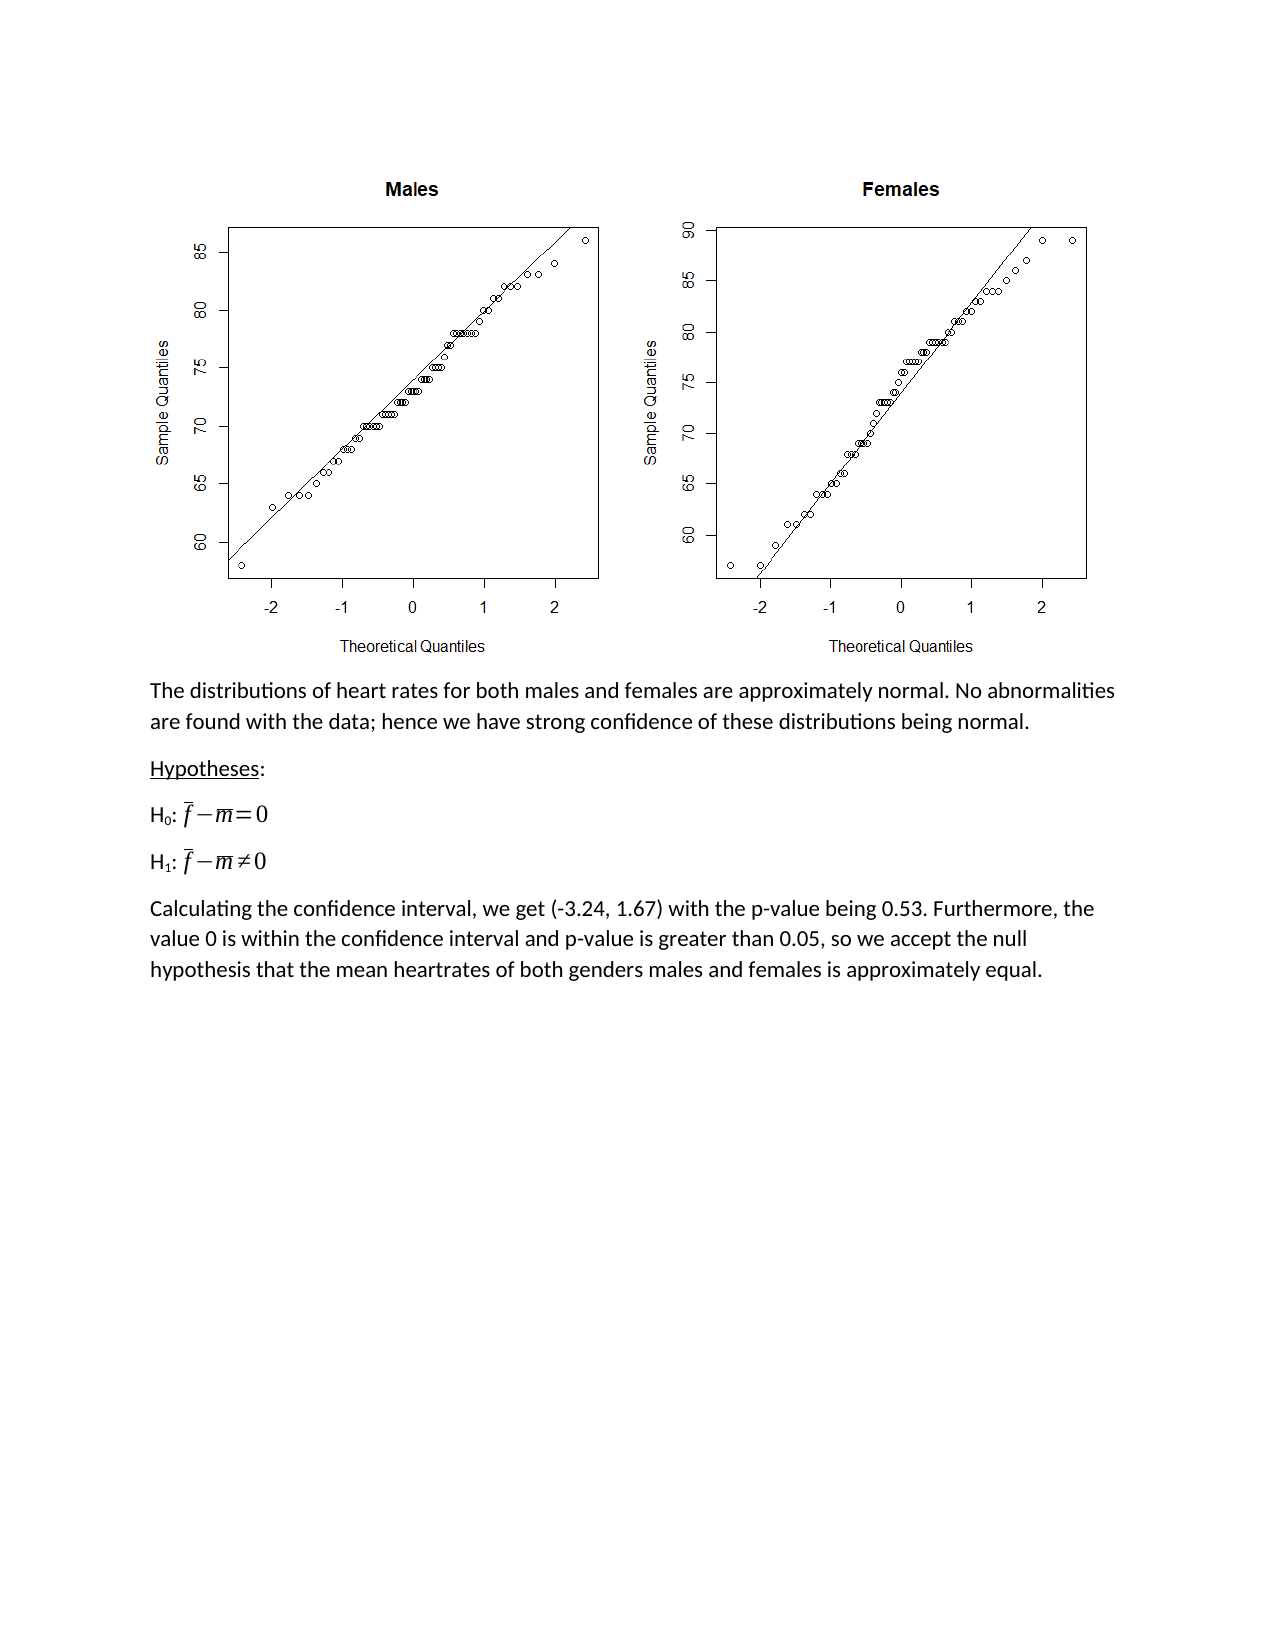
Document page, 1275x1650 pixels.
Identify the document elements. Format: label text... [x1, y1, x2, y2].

text Hypotheses: [150, 754, 1125, 782]
text H1: [150, 847, 1125, 876]
text The distributions of heart rates for both males and females are approximately normal. No abnormalities are found with the data; hence we have strong confidence of these distributions being normal. [150, 675, 1125, 735]
picture [150, 150, 1125, 675]
text H0: [150, 801, 1125, 829]
text Calculating the confidence interval, we get (-3.24, 1.67) with the p-value being 0.53. Furthermore, the value 0 is within the confidence interval and p-value is greater than 0.05, so we accept the null hypothesis that the mean heartrates of both genders males and females is approximately equal. [150, 894, 1125, 983]
